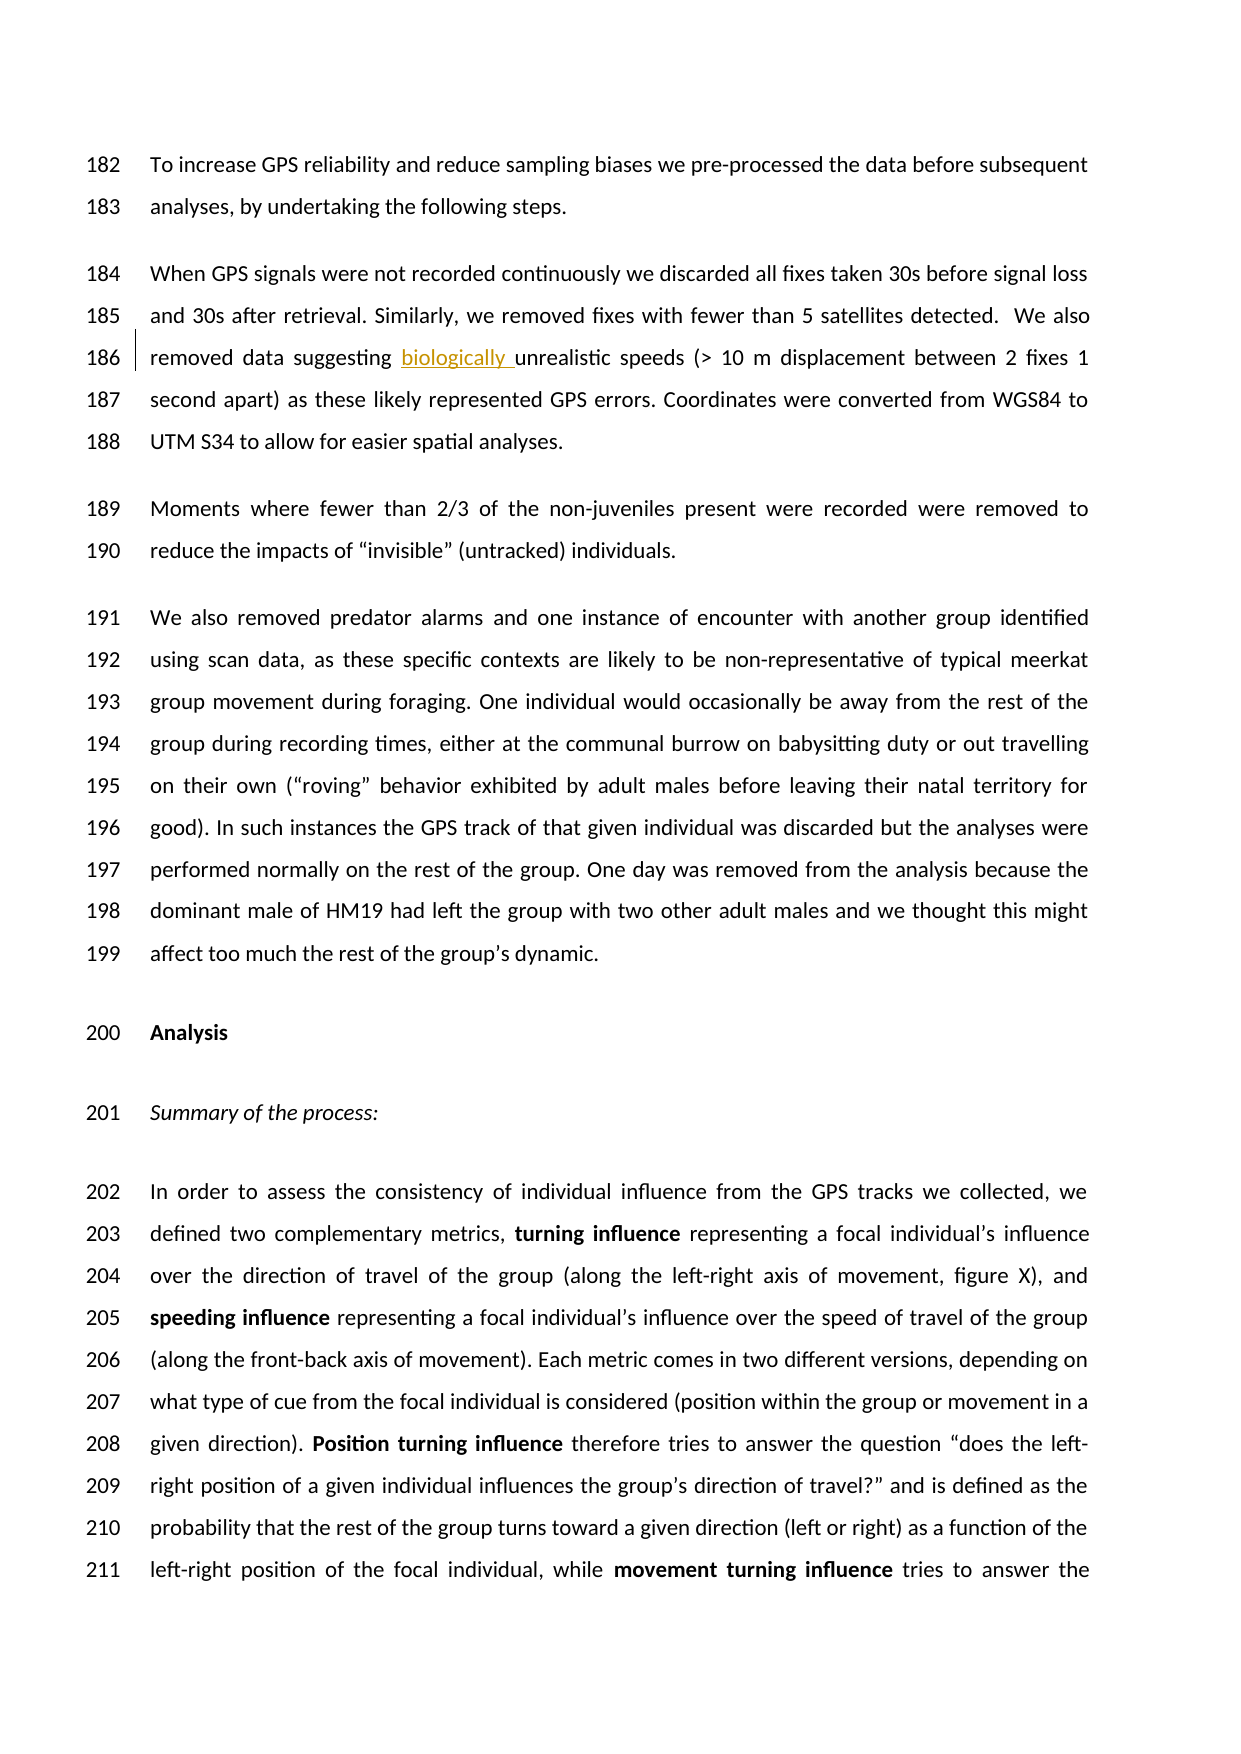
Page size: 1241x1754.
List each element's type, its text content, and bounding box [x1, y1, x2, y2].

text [150, 1177, 1090, 1583]
text We also removed predator alarms and one instance of encounter with another group identified using scan data, as these specific contexts are likely to be non-representative of typical meerkat group movement during foraging. One individual would occasionally be away from the rest of the group during recording times, either at the communal burrow on babysitting duty or out travelling on their own (“roving” behavior exhibited by adult males before leaving their natal territory for good). In such instances the GPS track of that given individual was discarded but the analyses were performed normally on the rest of the group. One day was removed from the analysis because the dominant male of HM19 had left the group with two other adult males and we thought this might affect too much the rest of the group’s dynamic. [150, 603, 1090, 967]
text Moments where fewer than 2/3 of the non-juveniles present were recorded were removed to reduce the impacts of “invisible” (untracked) individuals. [150, 494, 1090, 564]
text Summary of the process: [150, 1098, 1090, 1126]
text Analysis [150, 1018, 1090, 1046]
text When GPS signals were not recorded continuously we discarded all fixes taken 30s before signal loss and 30s after retrieval. Similarly, we removed fixes with fewer than 5 satellites detected. We also removed data suggesting unrealistic speeds (> 10 m displacement between 2 fixes 1 second apart) as these likely represented GPS errors. Coordinates were converted from WGS84 to UTM S34 to allow for easier spatial analyses. [150, 259, 1090, 455]
text To increase GPS reliability and reduce sampling biases we pre-processed the data before subsequent analyses, by undertaking the following steps. [150, 150, 1090, 220]
